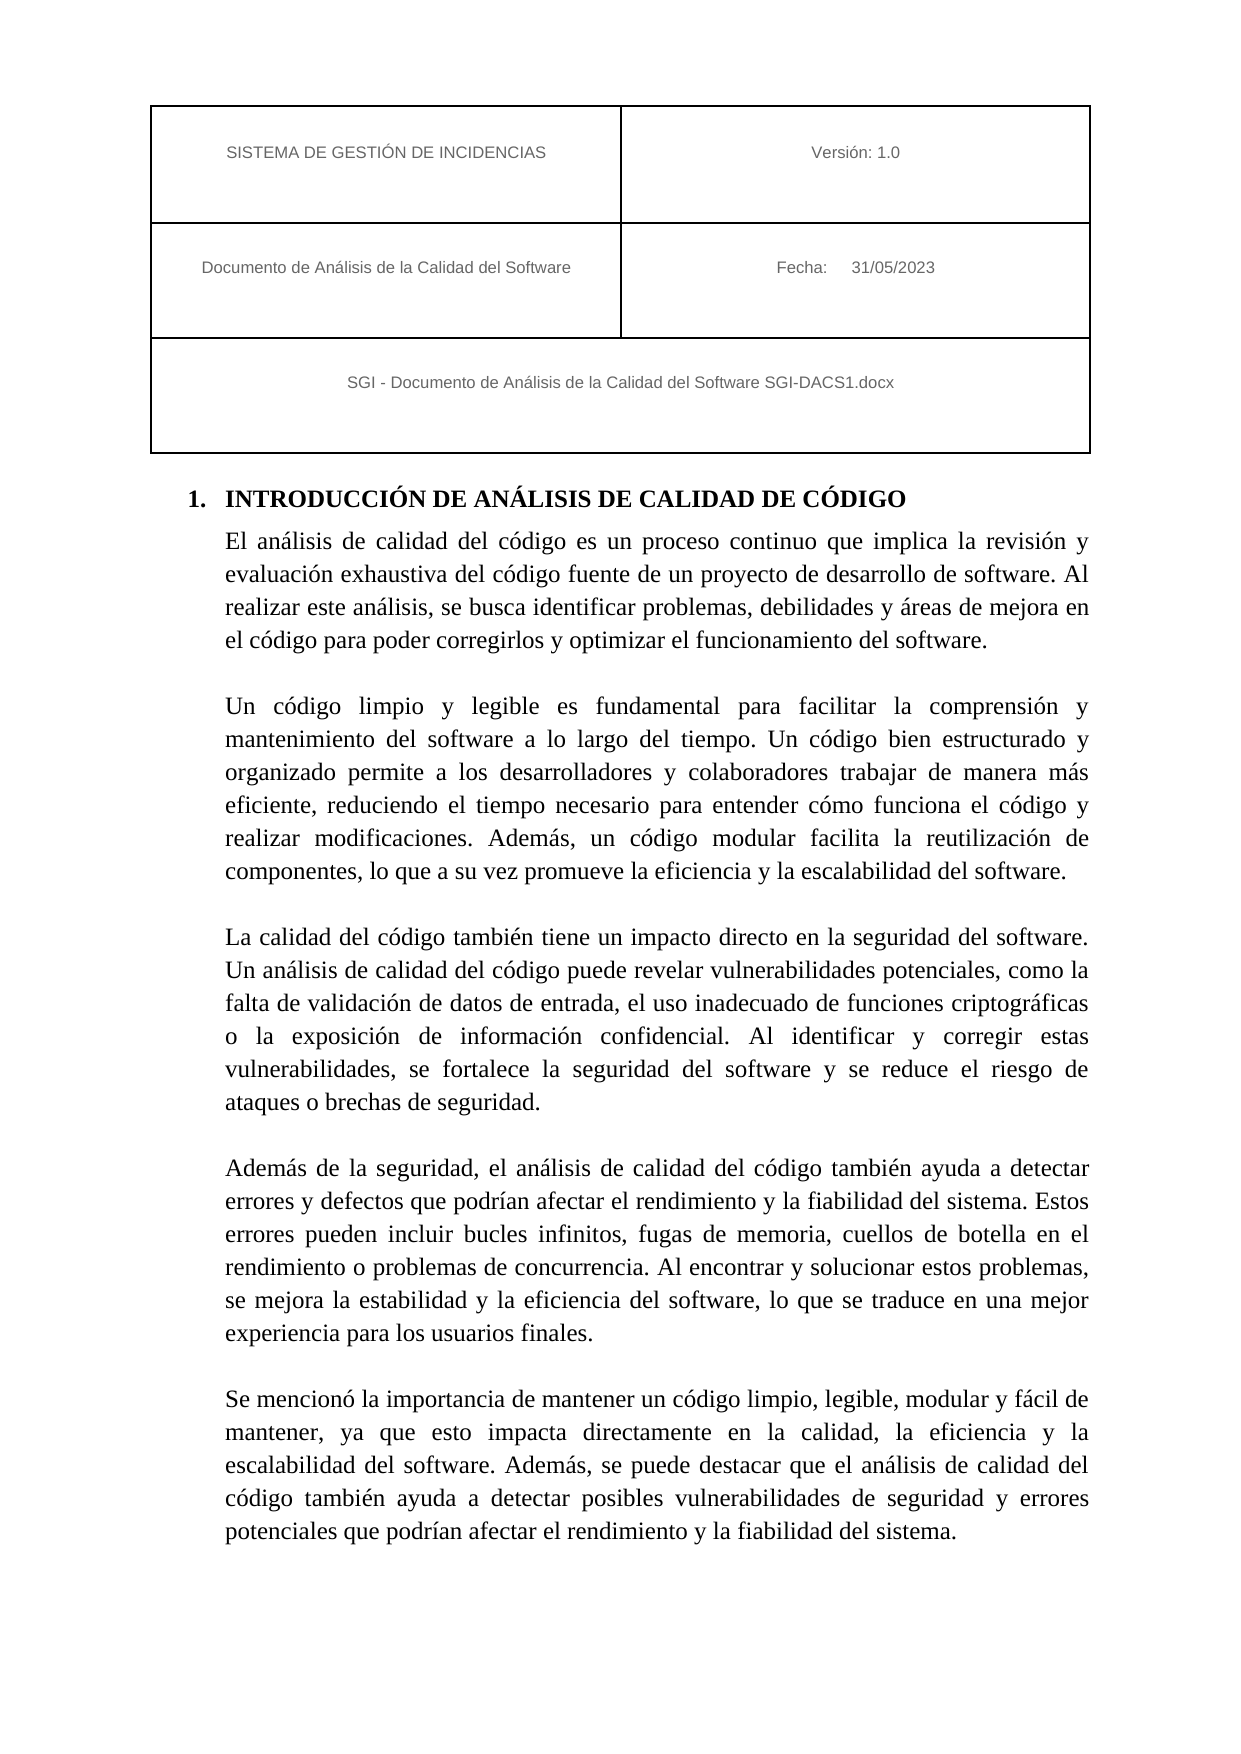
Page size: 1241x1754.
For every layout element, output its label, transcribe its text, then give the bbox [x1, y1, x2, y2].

text Un código limpio y legible es fundamental para facilitar la comprensión y mantenimiento del software a lo largo del tiempo. Un código bien estructurado y organizado permite a los desarrolladores y colaboradores trabajar de manera más eficiente, reduciendo el tiempo necesario para entender cómo funciona el código y realizar modificaciones. Además, un código modular facilita la reutilización de componentes, lo que a su vez promueve la eficiencia y la escalabilidad del software. [225, 691, 1090, 885]
text Además de la seguridad, el análisis de calidad del código también ayuda a detectar errores y defectos que podrían afectar el rendimiento y la fiabilidad del sistema. Estos errores pueden incluir bucles infinitos, fugas de memoria, cuellos de botella en el rendimiento o problemas de concurrencia. Al encontrar y solucionar estos problemas, se mejora la estabilidad y la eficiencia del software, lo que se traduce en una mejor experiencia para los usuarios finales. [225, 1153, 1090, 1347]
text El análisis de calidad del código es un proceso continuo que implica la revisión y evaluación exhaustiva del código fuente de un proyecto de desarrollo de software. Al realizar este análisis, se busca identificar problemas, debilidades y áreas de mejora en el código para poder corregirlos y optimizar el funcionamiento del software. [225, 526, 1090, 654]
text La calidad del código también tiene un impacto directo en la seguridad del software. Un análisis de calidad del código puede revelar vulnerabilidades potenciales, como la falta de validación de datos de entrada, el uso inadecuado de funciones criptográficas o la exposición de información confidencial. Al identificar y corregir estas vulnerabilidades, se fortalece la seguridad del software y se reduce el riesgo de ataques o brechas de seguridad. [225, 922, 1090, 1116]
subtitle INTRODUCCIÓN DE ANÁLISIS DE CALIDAD DE CÓDIGO [187, 484, 1090, 513]
text Se mencionó la importancia de mantener un código limpio, legible, modular y fácil de mantener, ya que esto impacta directamente en la calidad, la eficiencia y la escalabilidad del software. Además, se puede destacar que el análisis de calidad del código también ayuda a detectar posibles vulnerabilidades de seguridad y errores potenciales que podrían afectar el rendimiento y la fiabilidad del sistema. [225, 1384, 1090, 1545]
